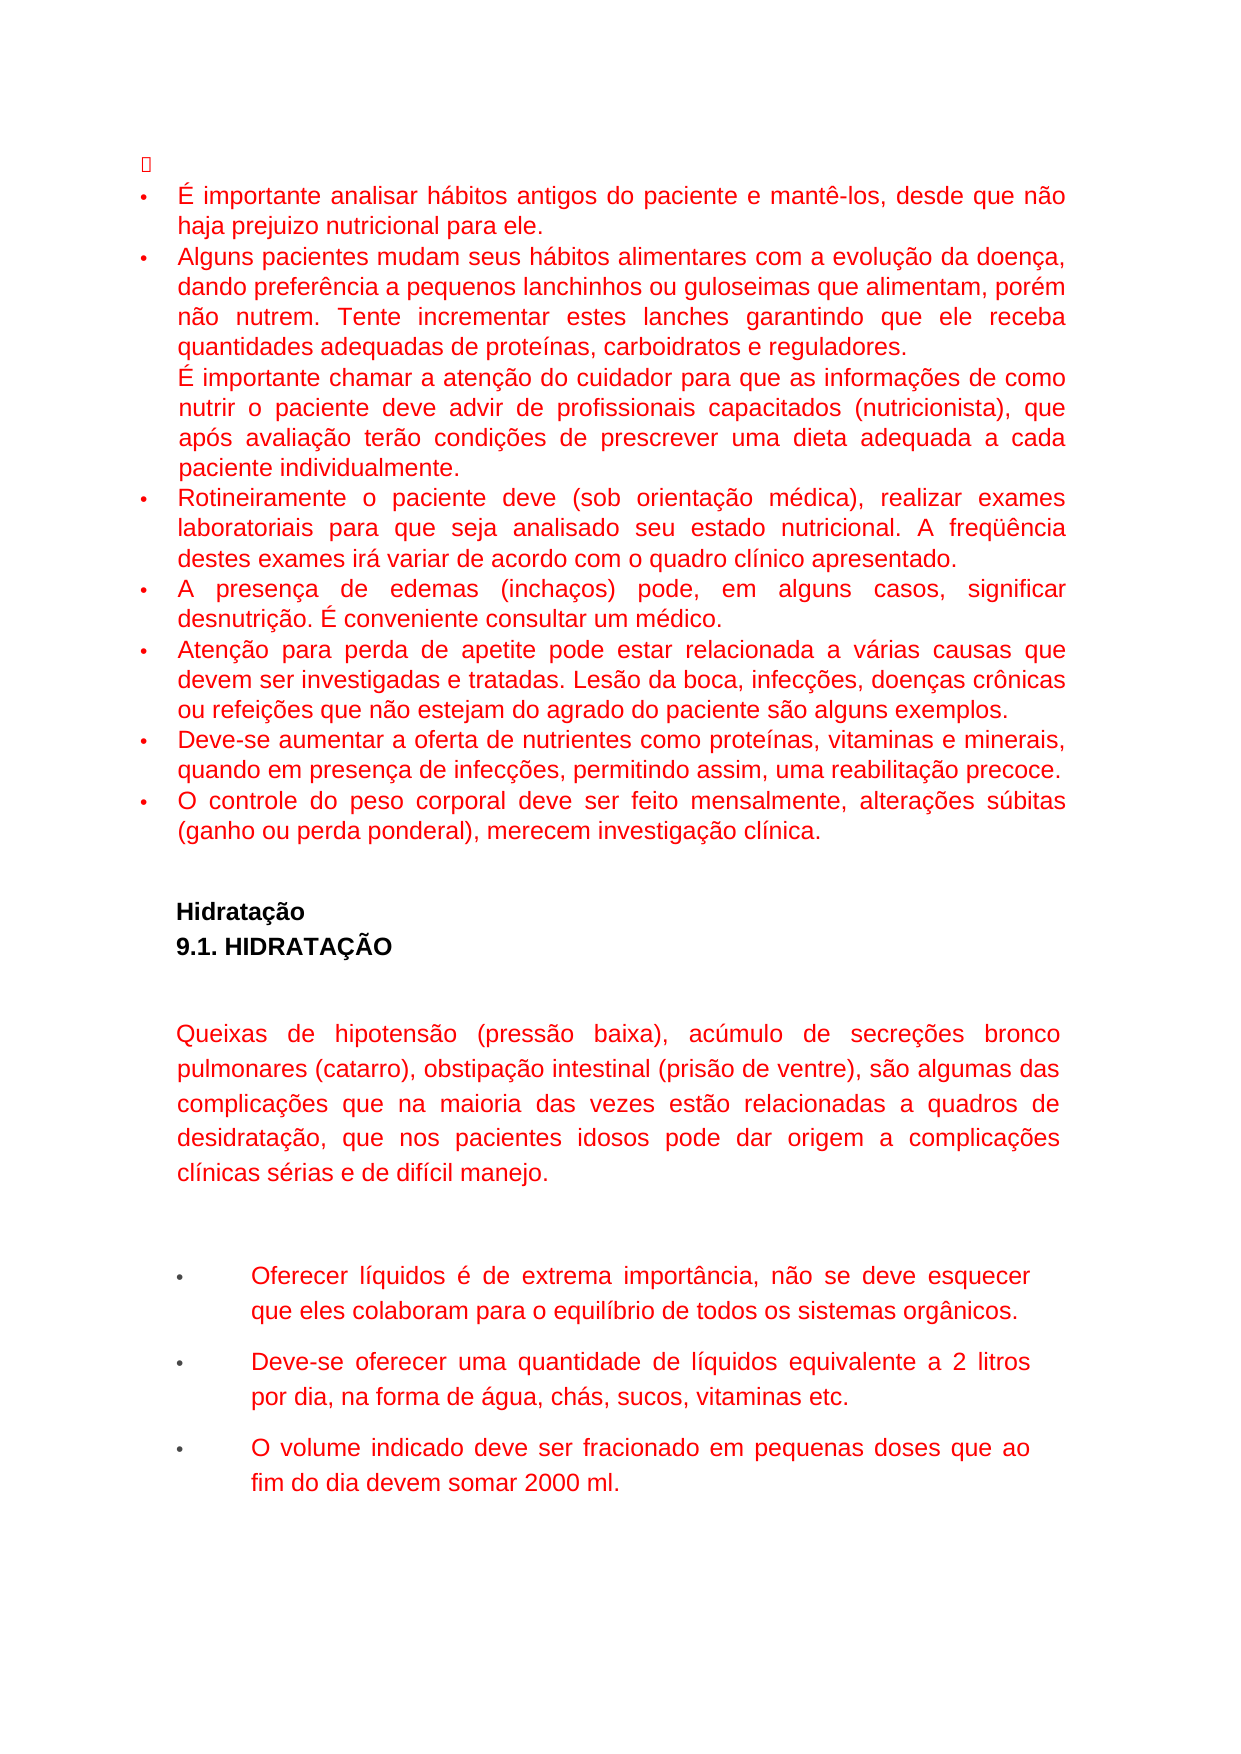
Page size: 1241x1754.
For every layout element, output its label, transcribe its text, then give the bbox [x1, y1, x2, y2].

list Deve-se oferecer uma quantidade de líquidos equivalente a 2 litros por dia, na forma de água, chás, sucos, vitaminas etc. [176, 1347, 1032, 1411]
list É importante analisar hábitos antigos do paciente e mantê-los, desde que não haja prejuizo nutricional para ele. [140, 181, 1067, 240]
list Deve-se aumentar a oferta de nutrientes como proteínas, vitaminas e minerais, quando em presença de infecções, permitindo assim, uma reabilitação precoce. [140, 725, 1067, 784]
list Alguns pacientes mudam seus hábitos alimentares com a evolução da doença, dando preferência a pequenos lanchinhos ou guloseimas que alimentam, porém não nutrem. Tente incrementar estes lanches garantindo que ele receba quantidades adequadas de proteínas, carboidratos e reguladores. [140, 242, 1067, 361]
list A presença de edemas (inchaços) pode, em alguns casos, significar desnutrição. É conveniente consultar um médico. [140, 574, 1067, 633]
list Oferecer líquidos é de extrema importância, não se deve esquecer que eles colaboram para o equilíbrio de todos os sistemas orgânicos. [176, 1261, 1032, 1324]
subtitle 9.1. HIDRATAÇÃO [176, 932, 1067, 961]
text Queixas de hipotensão (pressão baixa), acúmulo de secreções bronco pulmonares (catarro), obstipação intestinal (prisão de ventre), são algumas das complicações que na maioria das vezes estão relacionadas a quadros de desidratação, que nos pacientes idosos pode dar origem a complicações clínicas sérias e de difícil manejo. [176, 1019, 1061, 1187]
list Rotineiramente o paciente deve (sob orientação médica), realizar exames laboratoriais para que seja analisado seu estado nutricional. A freqüência destes exames irá variar de acordo com o quadro clínico apresentado. [140, 483, 1067, 572]
list O volume indicado deve ser fracionado em pequenas doses que ao fim do dia devem somar 2000 ml. [176, 1433, 1032, 1497]
list O controle do peso corporal deve ser feito mensalmente, alterações súbitas (ganho ou perda ponderal), merecem investigação clínica. [140, 786, 1067, 845]
list Atenção para perda de apetite pode estar relacionada a várias causas que devem ser investigadas e tratadas. Lesão da boca, infecções, doenças crônicas ou refeições que não estejam do agrado do paciente são alguns exemplos. [140, 635, 1067, 724]
subtitle Hidratação [176, 897, 1067, 926]
text É importante chamar a atenção do cuidador para que as informações de como nutrir o paciente deve advir de profissionais capacitados (nutricionista), que após avaliação terão condições de prescrever uma dieta adequada a cada paciente individualmente. [177, 362, 1067, 482]
